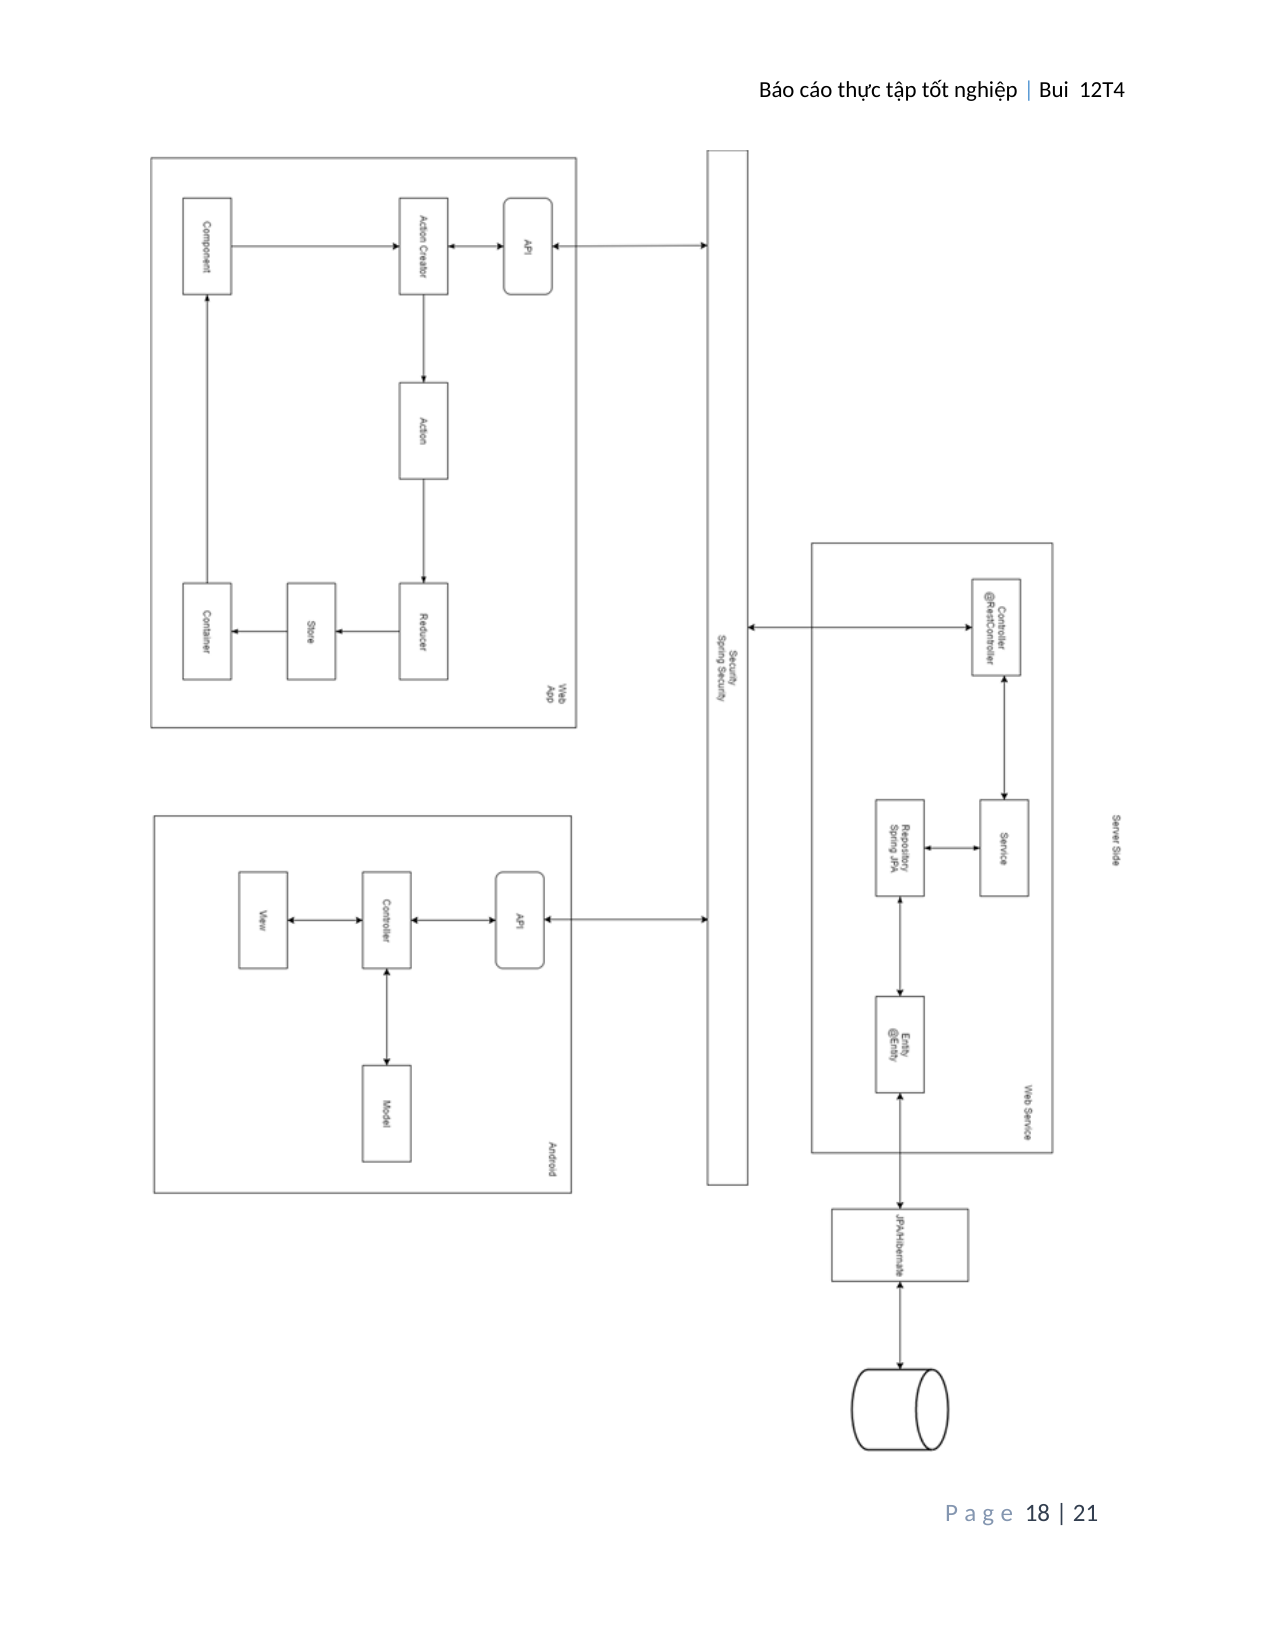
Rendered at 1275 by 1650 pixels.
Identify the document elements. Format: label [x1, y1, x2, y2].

picture [150, 150, 1125, 1452]
